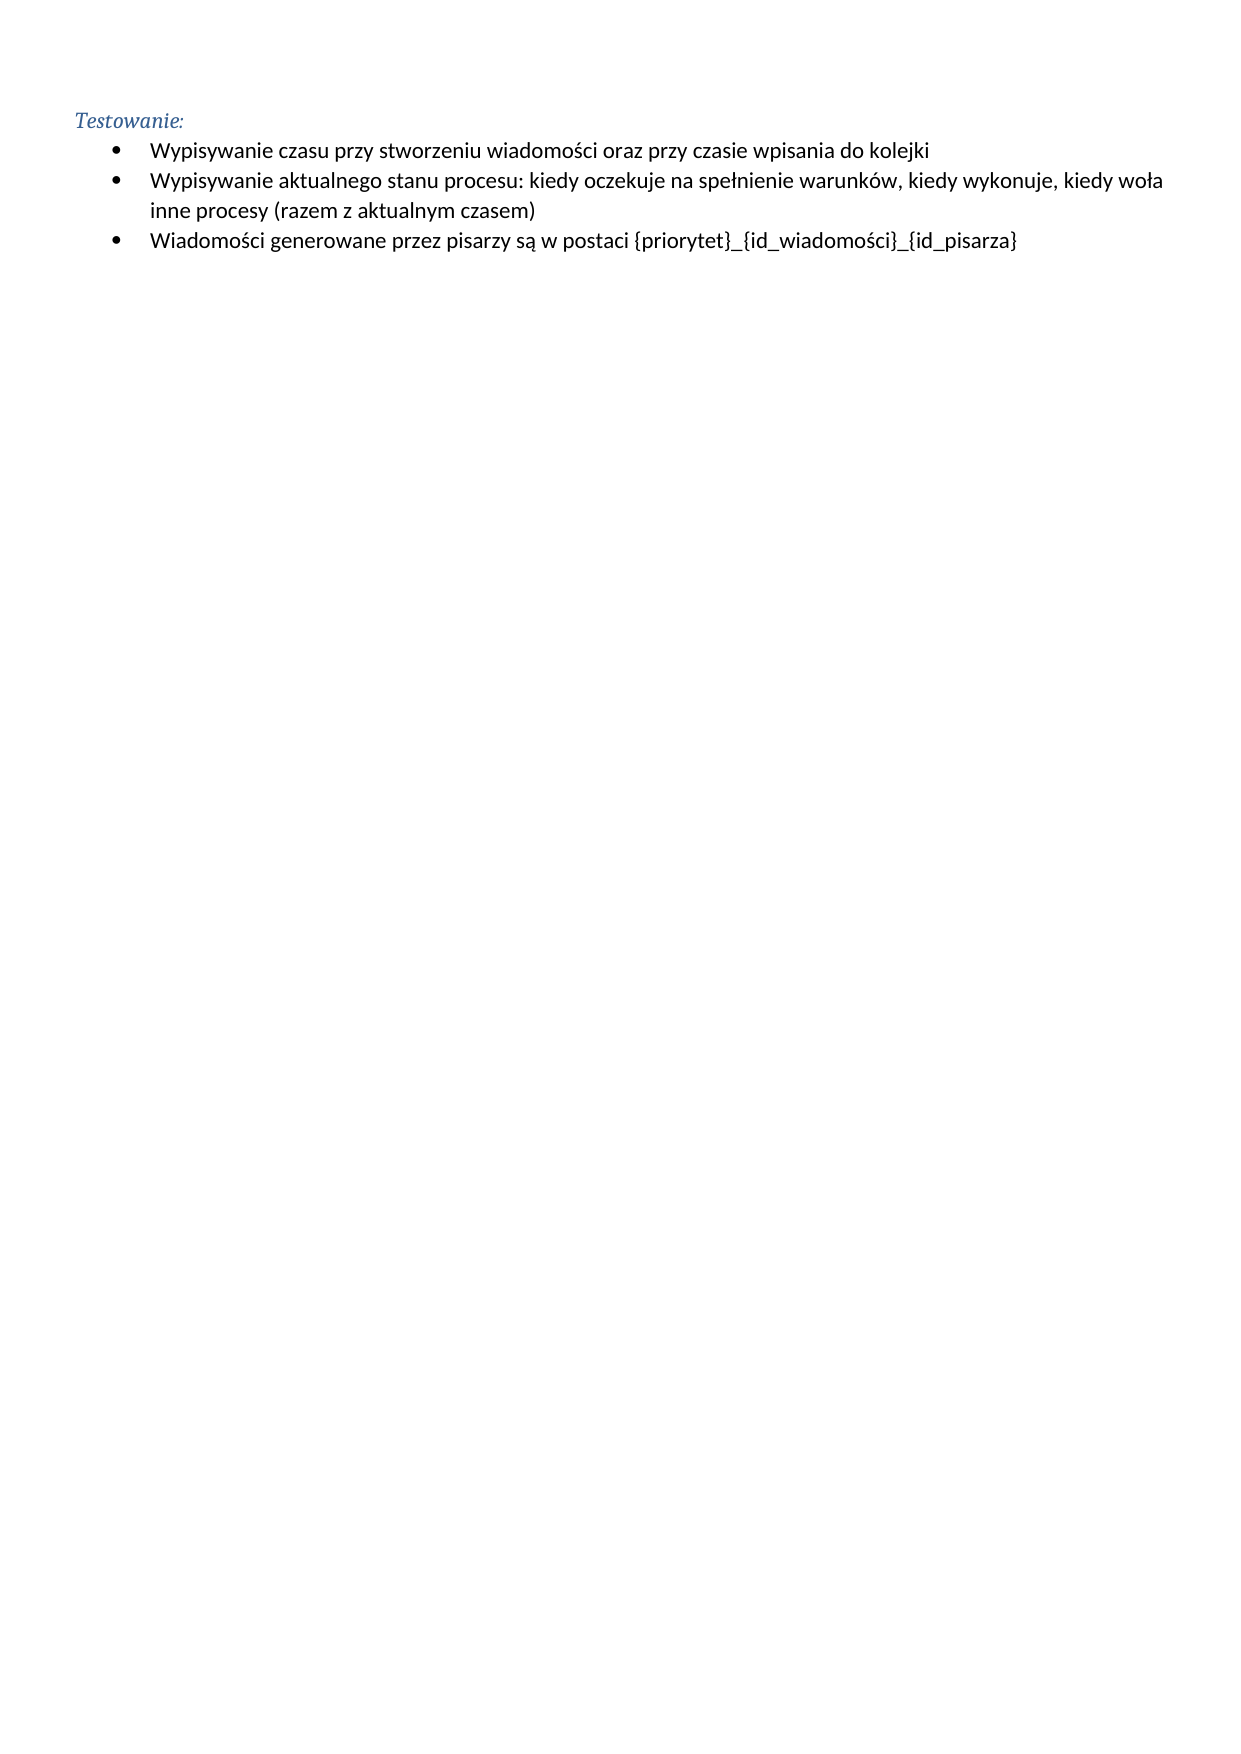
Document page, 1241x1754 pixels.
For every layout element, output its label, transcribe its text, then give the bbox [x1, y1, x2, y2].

list Wiadomości generowane przez pisarzy są w postaci {priorytet}_{id_wiadomości}_{id_pisarza} [112, 227, 1165, 255]
subtitle Testowanie: [75, 108, 1165, 134]
list Wypisywanie czasu przy stworzeniu wiadomości oraz przy czasie wpisania do kolejki [112, 136, 1165, 164]
list Wypisywanie aktualnego stanu procesu: kiedy oczekuje na spełnienie warunków, kiedy wykonuje, kiedy woła inne procesy (razem z aktualnym czasem) [112, 166, 1165, 224]
